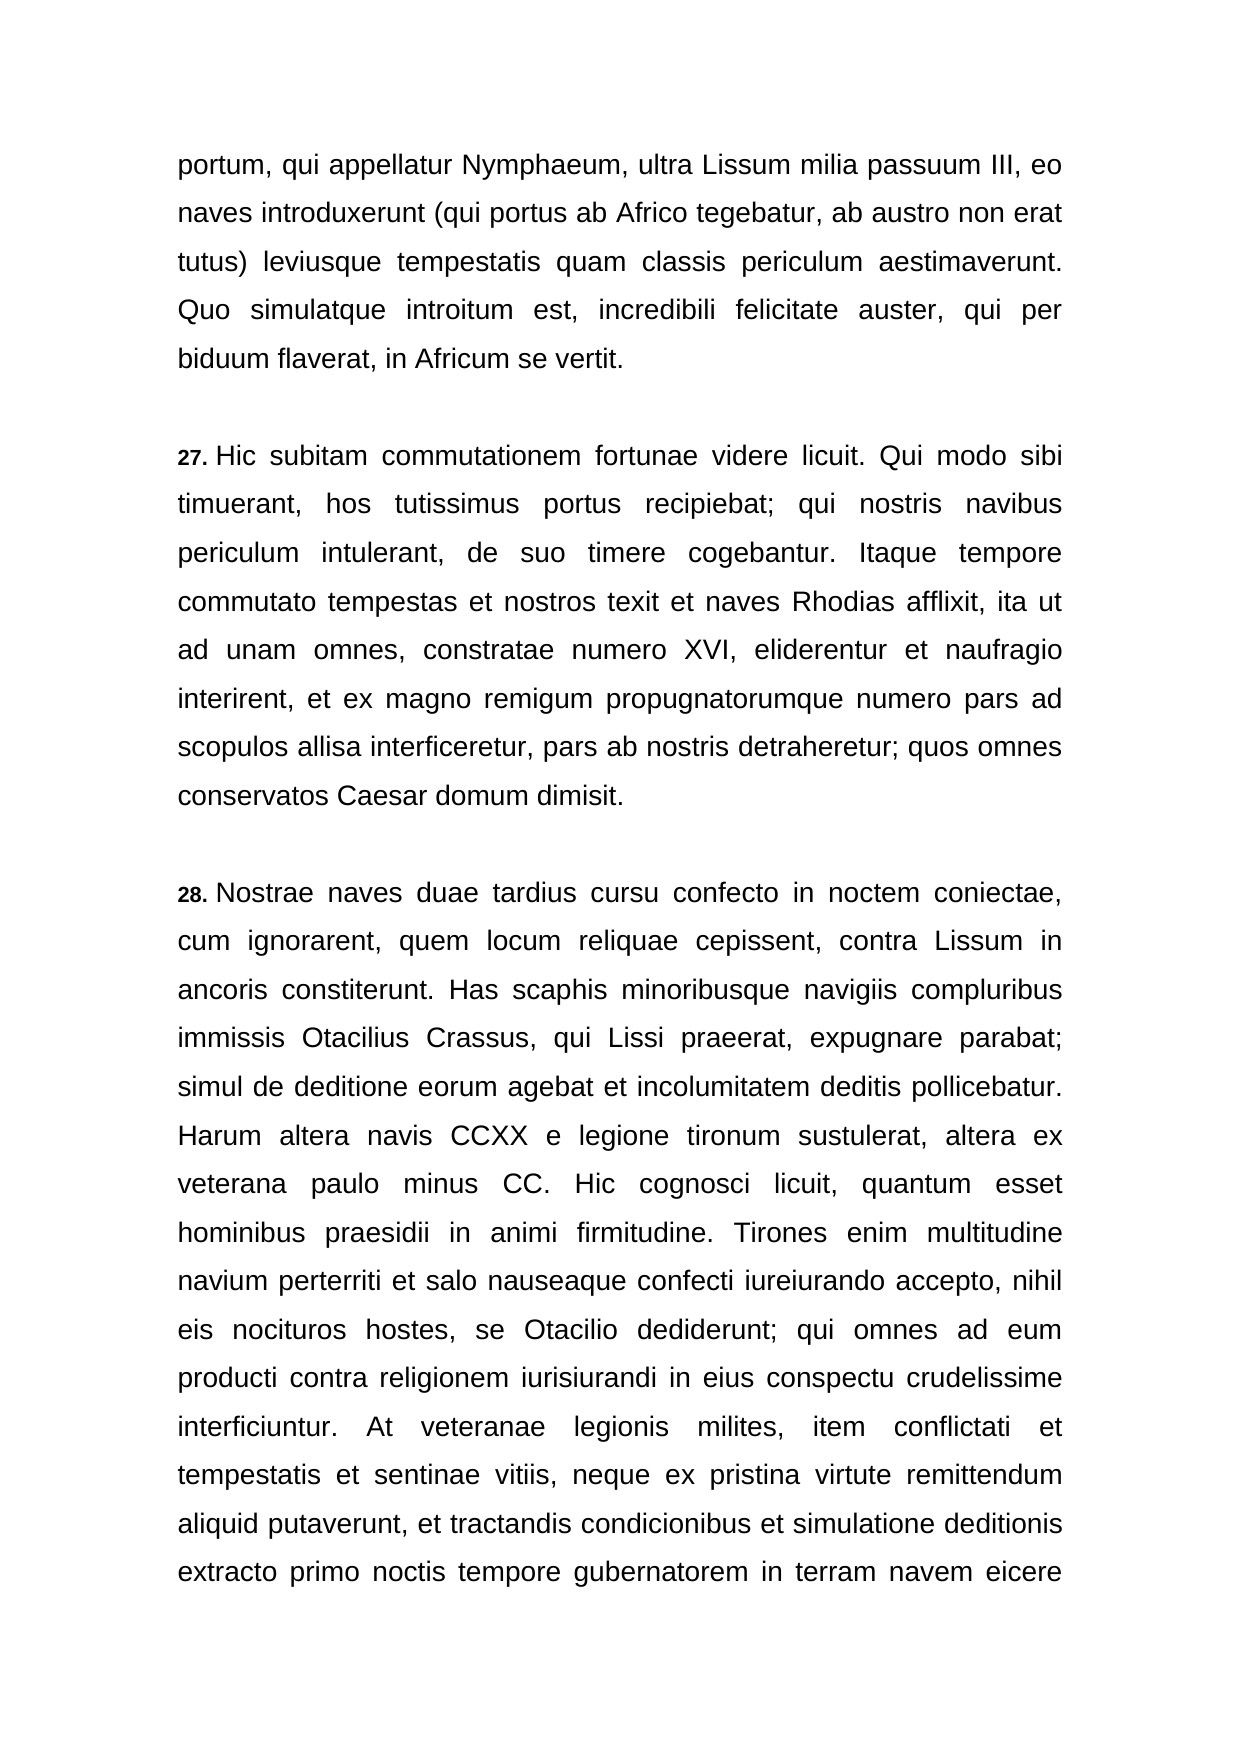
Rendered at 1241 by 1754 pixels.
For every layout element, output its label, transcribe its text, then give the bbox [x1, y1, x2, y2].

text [177, 148, 1063, 374]
text 27. Hic subitam commutationem fortunae videre licuit. Qui modo sibi timuerant, hos tutissimus portus recipiebat; qui nostris navibus periculum intulerant, de suo timere cogebantur. Itaque tempore commutato tempestas et nostros texit et naves Rhodias afflixit, ita ut ad unam omnes, constratae numero XVI, eliderentur et naufragio interirent, et ex magno remigum propugnatorumque numero pars ad scopulos allisa interficeretur, pars ab nostris detraheretur; quos omnes conservatos Caesar domum dimisit. [177, 439, 1063, 811]
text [177, 876, 1063, 1588]
